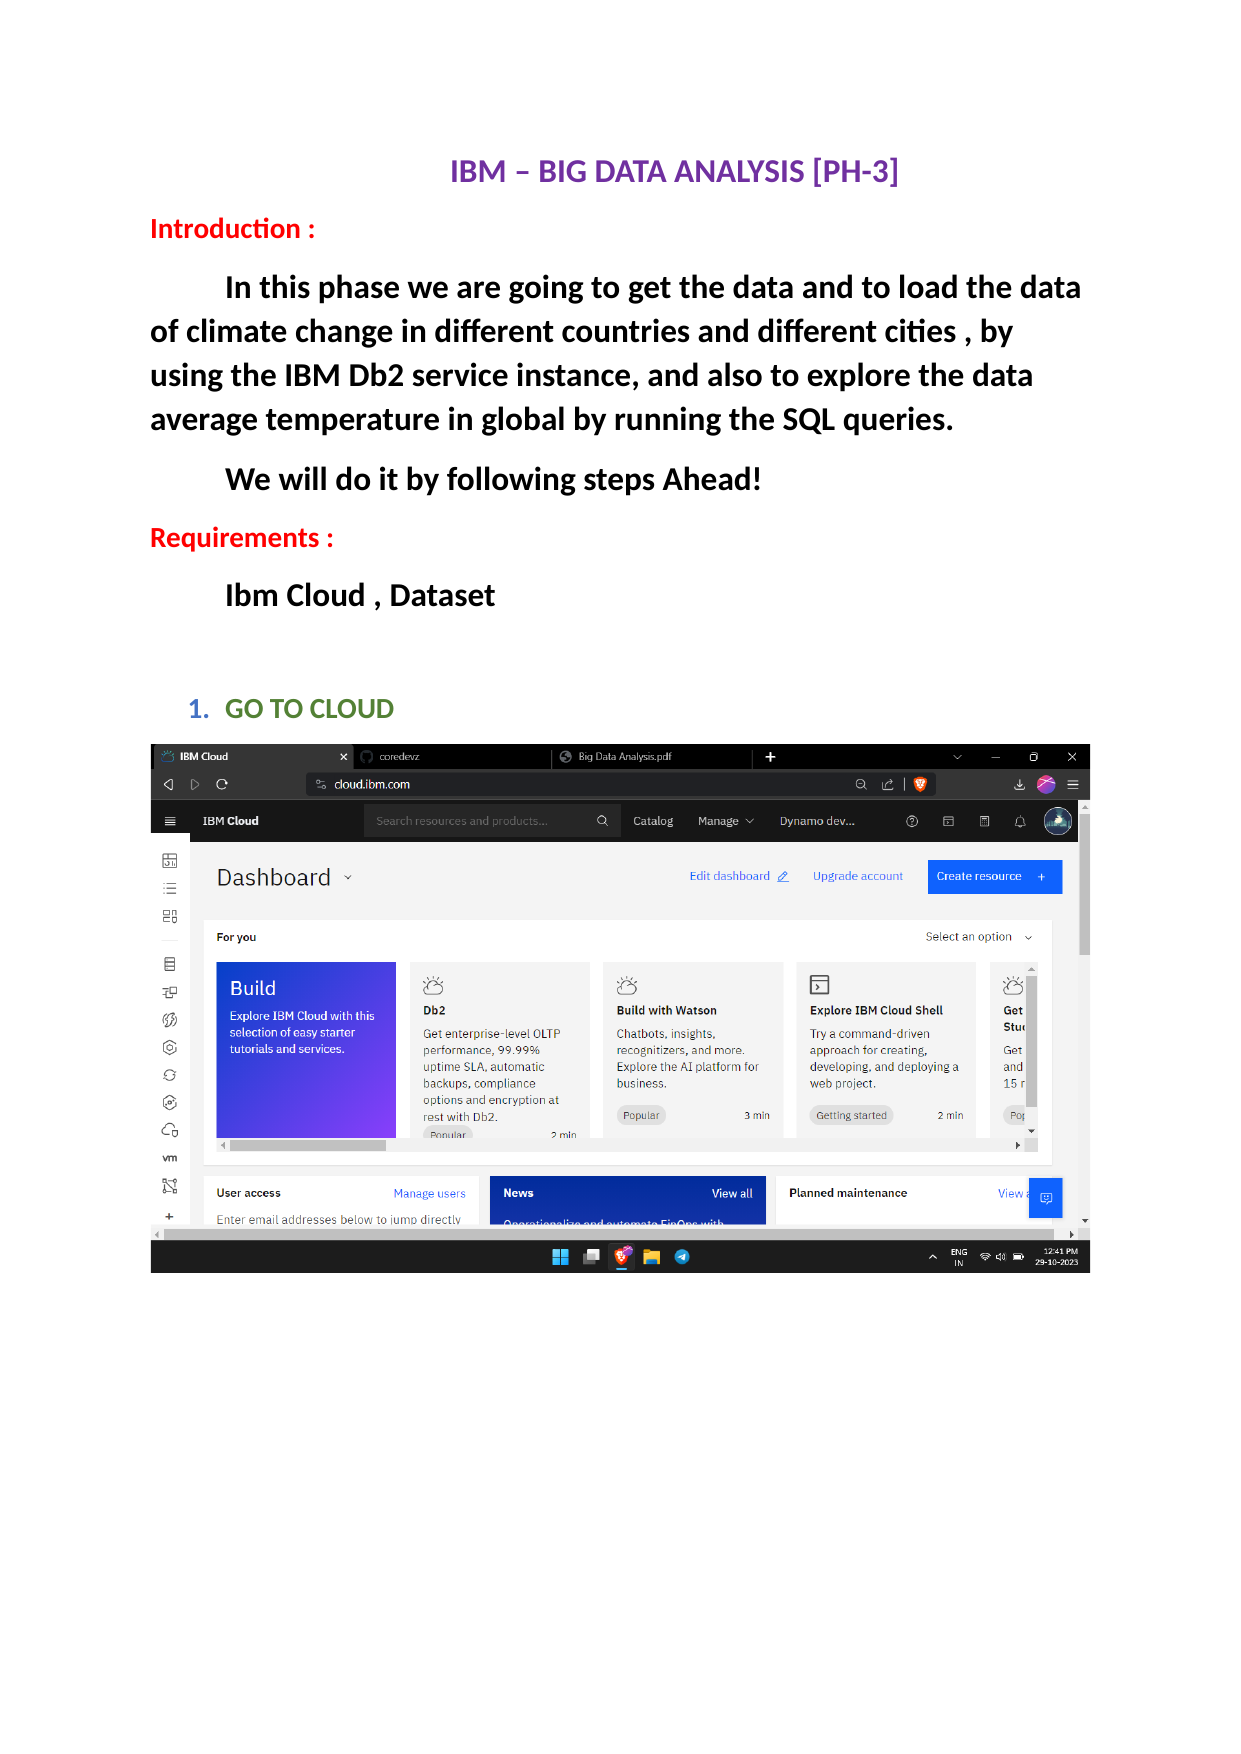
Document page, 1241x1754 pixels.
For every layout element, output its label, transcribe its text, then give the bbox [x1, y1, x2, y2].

text We will do it by following steps Ahead! [150, 458, 1090, 499]
text In this phase we are going to get the data and to load the data of climate change in different countries and different cities , by using the IBM Db2 service instance, and also to explore the data average temperature in global by running the SQL queries. [150, 266, 1090, 438]
text Introduction : [150, 211, 1090, 246]
text Ibm Cloud , Dataset [150, 574, 1090, 615]
list GO TO CLOUD [187, 690, 1090, 725]
text IBM – BIG DATA ANALYSIS [PH-3] [150, 150, 1090, 191]
text Requirements : [150, 519, 1090, 554]
picture [150, 744, 1091, 1273]
